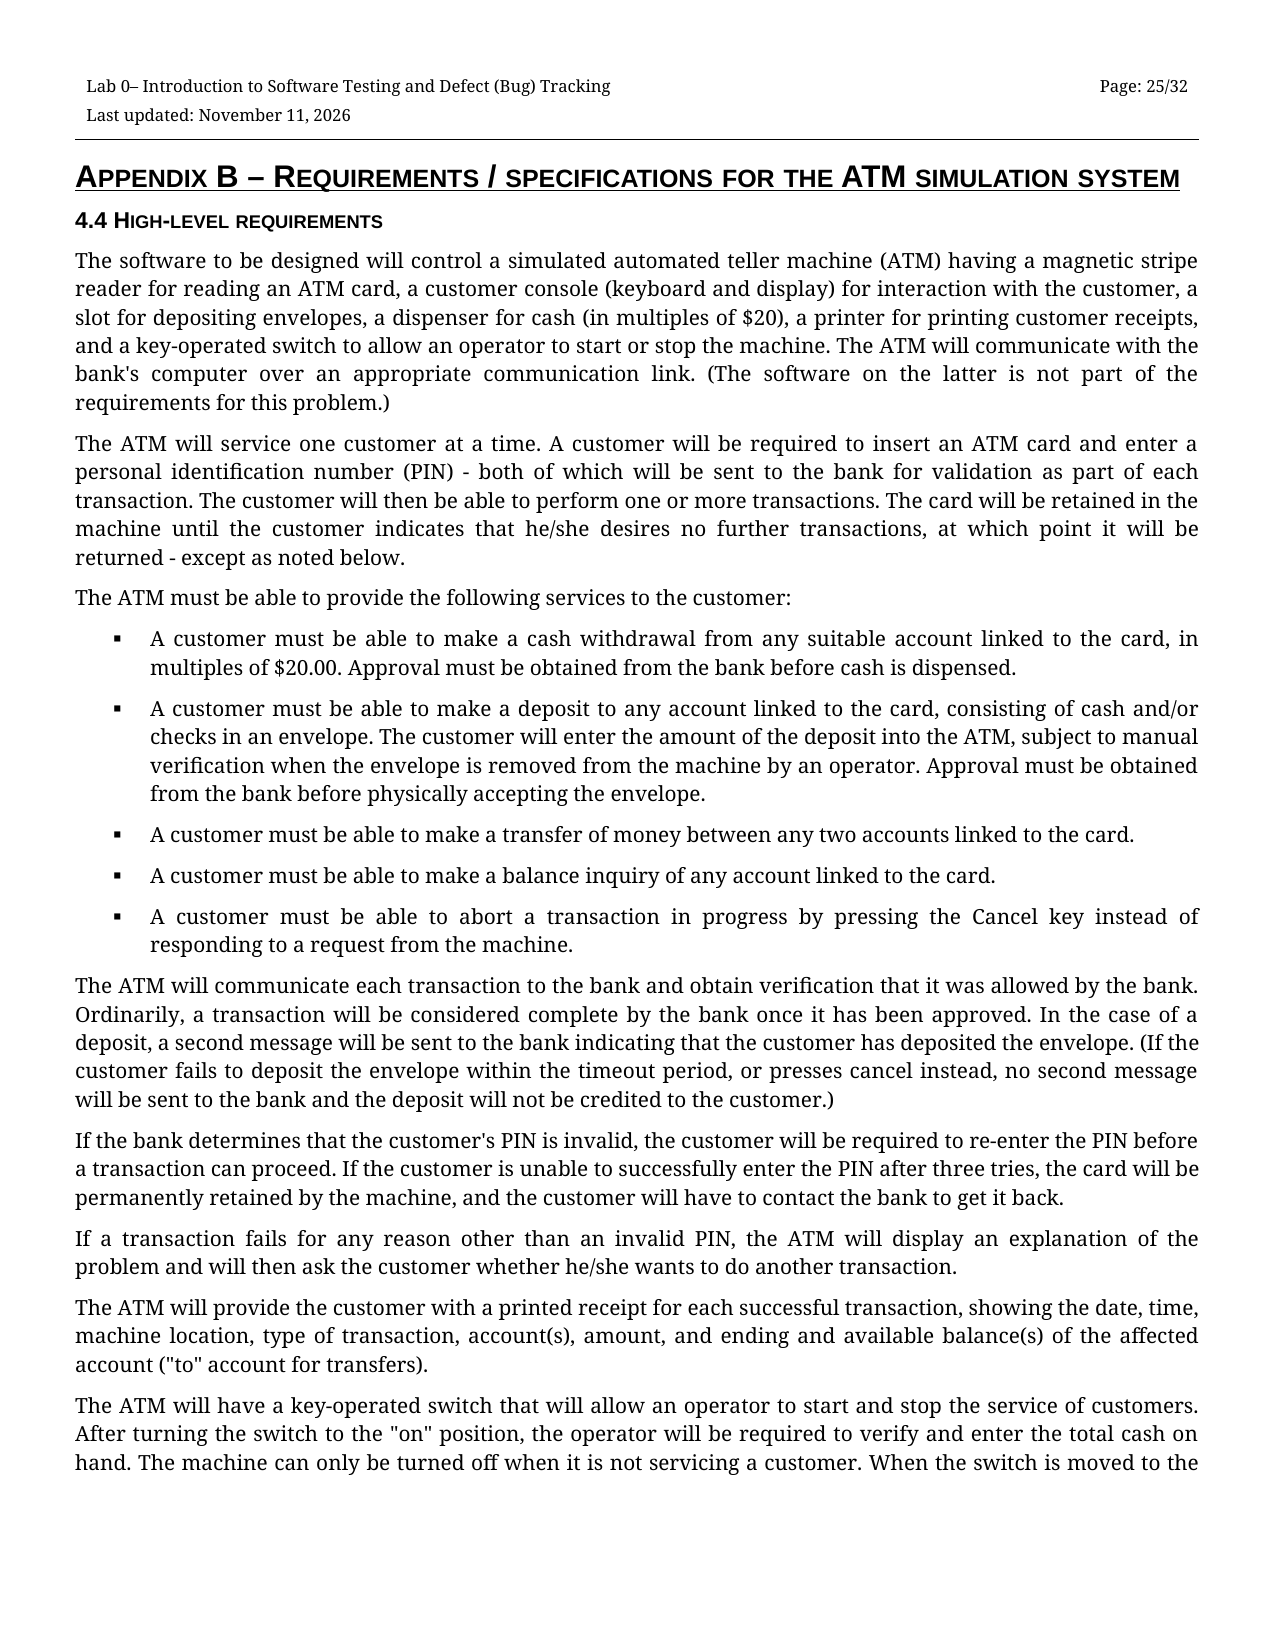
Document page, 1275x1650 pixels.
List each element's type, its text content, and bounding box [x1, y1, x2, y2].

subtitle High-level requirements [75, 207, 1200, 233]
text The ATM must be able to provide the following services to the customer: [75, 583, 1200, 612]
list A customer must be able to make a balance inquiry of any account linked to the card. [112, 861, 1200, 889]
list A customer must be able to make a deposit to any account linked to the card, consisting of cash and/or checks in an envelope. The customer will enter the amount of the deposit into the ATM, subject to manual verification when the envelope is removed from the machine by an operator. Approval must be obtained from the bank before physically accepting the envelope. [112, 694, 1200, 808]
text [75, 1391, 1200, 1476]
subtitle Appendix B – Requirements / specifications for the ATM simulation system [75, 158, 1200, 194]
text The ATM will communicate each transaction to the bank and obtain verification that it was allowed by the bank. Ordinarily, a transaction will be considered complete by the bank once it has been approved. In the case of a deposit, a second message will be sent to the bank indicating that the customer has deposited the envelope. (If the customer fails to deposit the envelope within the timeout period, or presses cancel instead, no second message will be sent to the bank and the deposit will not be credited to the customer.) [75, 971, 1200, 1113]
text The ATM will provide the customer with a printed receipt for each successful transaction, showing the date, time, machine location, type of transaction, account(s), amount, and ending and available balance(s) of the affected account ("to" account for transfers). [75, 1293, 1200, 1378]
text If a transaction fails for any reason other than an invalid PIN, the ATM will display an explanation of the problem and will then ask the customer whether he/she wants to do another transaction. [75, 1224, 1200, 1281]
list A customer must be able to make a transfer of money between any two accounts linked to the card. [112, 820, 1200, 848]
text If the bank determines that the customer's PIN is invalid, the customer will be required to re-enter the PIN before a transaction can proceed. If the customer is unable to successfully enter the PIN after three tries, the card will be permanently retained by the machine, and the customer will have to contact the bank to get it back. [75, 1126, 1200, 1211]
list A customer must be able to make a cash withdrawal from any suitable account linked to the card, in multiples of $20.00. Approval must be obtained from the bank before cash is dispensed. [112, 624, 1200, 681]
text The ATM will service one customer at a time. A customer will be required to insert an ATM card and enter a personal identification number (PIN) - both of which will be sent to the bank for validation as part of each transaction. The customer will then be able to perform one or more transactions. The card will be retained in the machine until the customer indicates that he/she desires no further transactions, at which point it will be returned - except as noted below. [75, 429, 1200, 571]
text The software to be designed will control a simulated automated teller machine (ATM) having a magnetic stripe reader for reading an ATM card, a customer console (keyboard and display) for interaction with the customer, a slot for depositing envelopes, a dispenser for cash (in multiples of $20), a printer for printing customer receipts, and a key-operated switch to allow an operator to start or stop the machine. The ATM will communicate with the bank's computer over an appropriate communication link. (The software on the latter is not part of the requirements for this problem.) [75, 246, 1200, 416]
list A customer must be able to abort a transaction in progress by pressing the Cancel key instead of responding to a request from the machine. [112, 902, 1200, 959]
